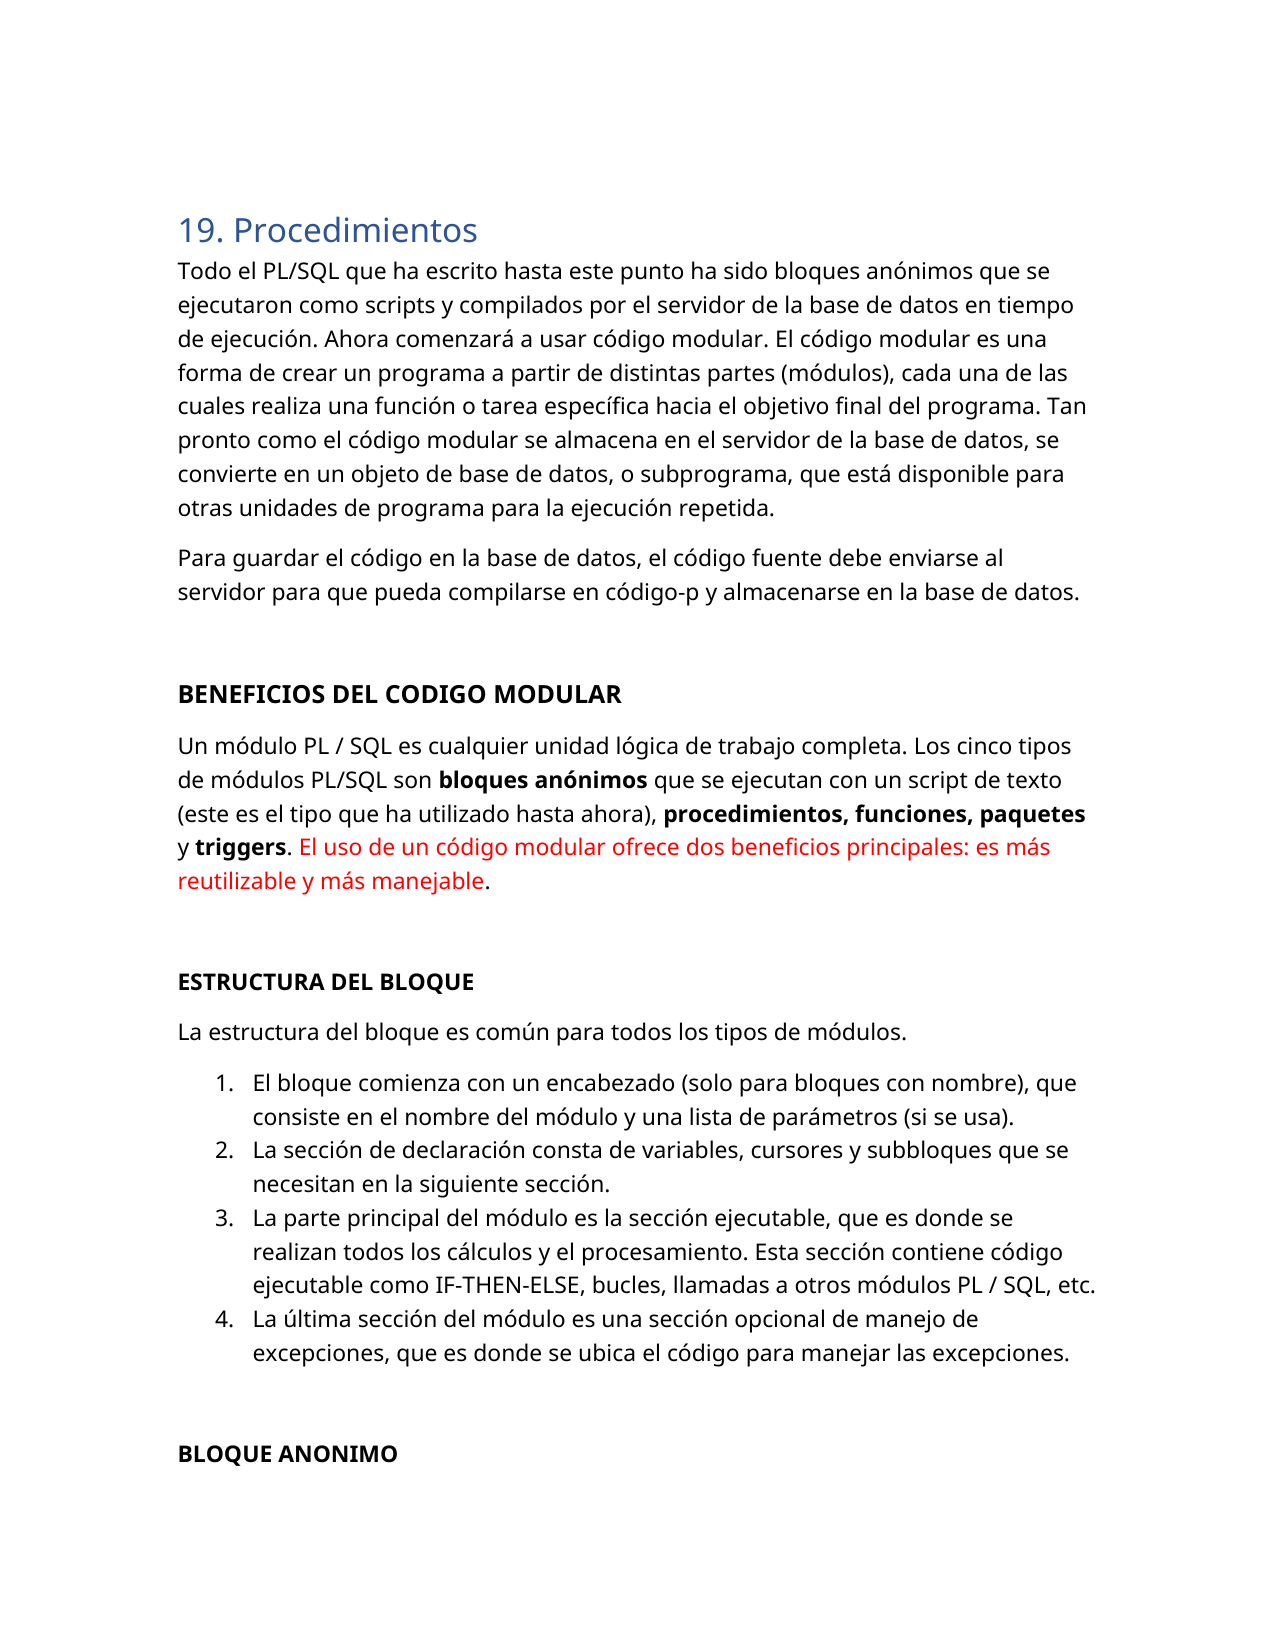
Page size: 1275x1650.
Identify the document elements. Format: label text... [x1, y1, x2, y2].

list La sección de declaración consta de variables, cursores y subbloques que se necesitan en la siguiente sección. [215, 1134, 1098, 1199]
list La última sección del módulo es una sección opcional de manejo de excepciones, que es donde se ubica el código para manejar las excepciones. [215, 1303, 1098, 1368]
text La estructura del bloque es común para todos los tipos de módulos. [177, 1016, 1098, 1047]
text Un módulo PL / SQL es cualquier unidad lógica de trabajo completa. Los cinco tipos de módulos PL/SQL son bloques anónimos que se ejecutan con un script de texto (este es el tipo que ha utilizado hasta ahora), procedimientos, funciones, paquetes y triggers. El uso de un código modular ofrece dos beneficios principales: es más reutilizable y más manejable. [177, 730, 1098, 896]
text BLOQUE ANONIMO [177, 1437, 1098, 1469]
text Para guardar el código en la base de datos, el código fuente debe enviarse al servidor para que pueda compilarse en código-p y almacenarse en la base de datos. [177, 542, 1098, 607]
subtitle 19. Procedimientos [177, 206, 1098, 252]
text Todo el PL/SQL que ha escrito hasta este punto ha sido bloques anónimos que se ejecutaron como scripts y compilados por el servidor de la base de datos en tiempo de ejecución. Ahora comenzará a usar código modular. El código modular es una forma de crear un programa a partir de distintas partes (módulos), cada una de las cuales realiza una función o tarea específica hacia el objetivo final del programa. Tan pronto como el código modular se almacena en el servidor de la base de datos, se convierte en un objeto de base de datos, o subprograma, que está disponible para otras unidades de programa para la ejecución repetida. [177, 255, 1098, 523]
list El bloque comienza con un encabezado (solo para bloques con nombre), que consiste en el nombre del módulo y una lista de parámetros (si se usa). [215, 1067, 1098, 1132]
list La parte principal del módulo es la sección ejecutable, que es donde se realizan todos los cálculos y el procesamiento. Esta sección contiene código ejecutable como IF-THEN-ELSE, bucles, llamadas a otros módulos PL / SQL, etc. [215, 1202, 1098, 1300]
text ESTRUCTURA DEL BLOQUE [177, 966, 1098, 997]
text BENEFICIOS DEL CODIGO MODULAR [177, 677, 1098, 711]
